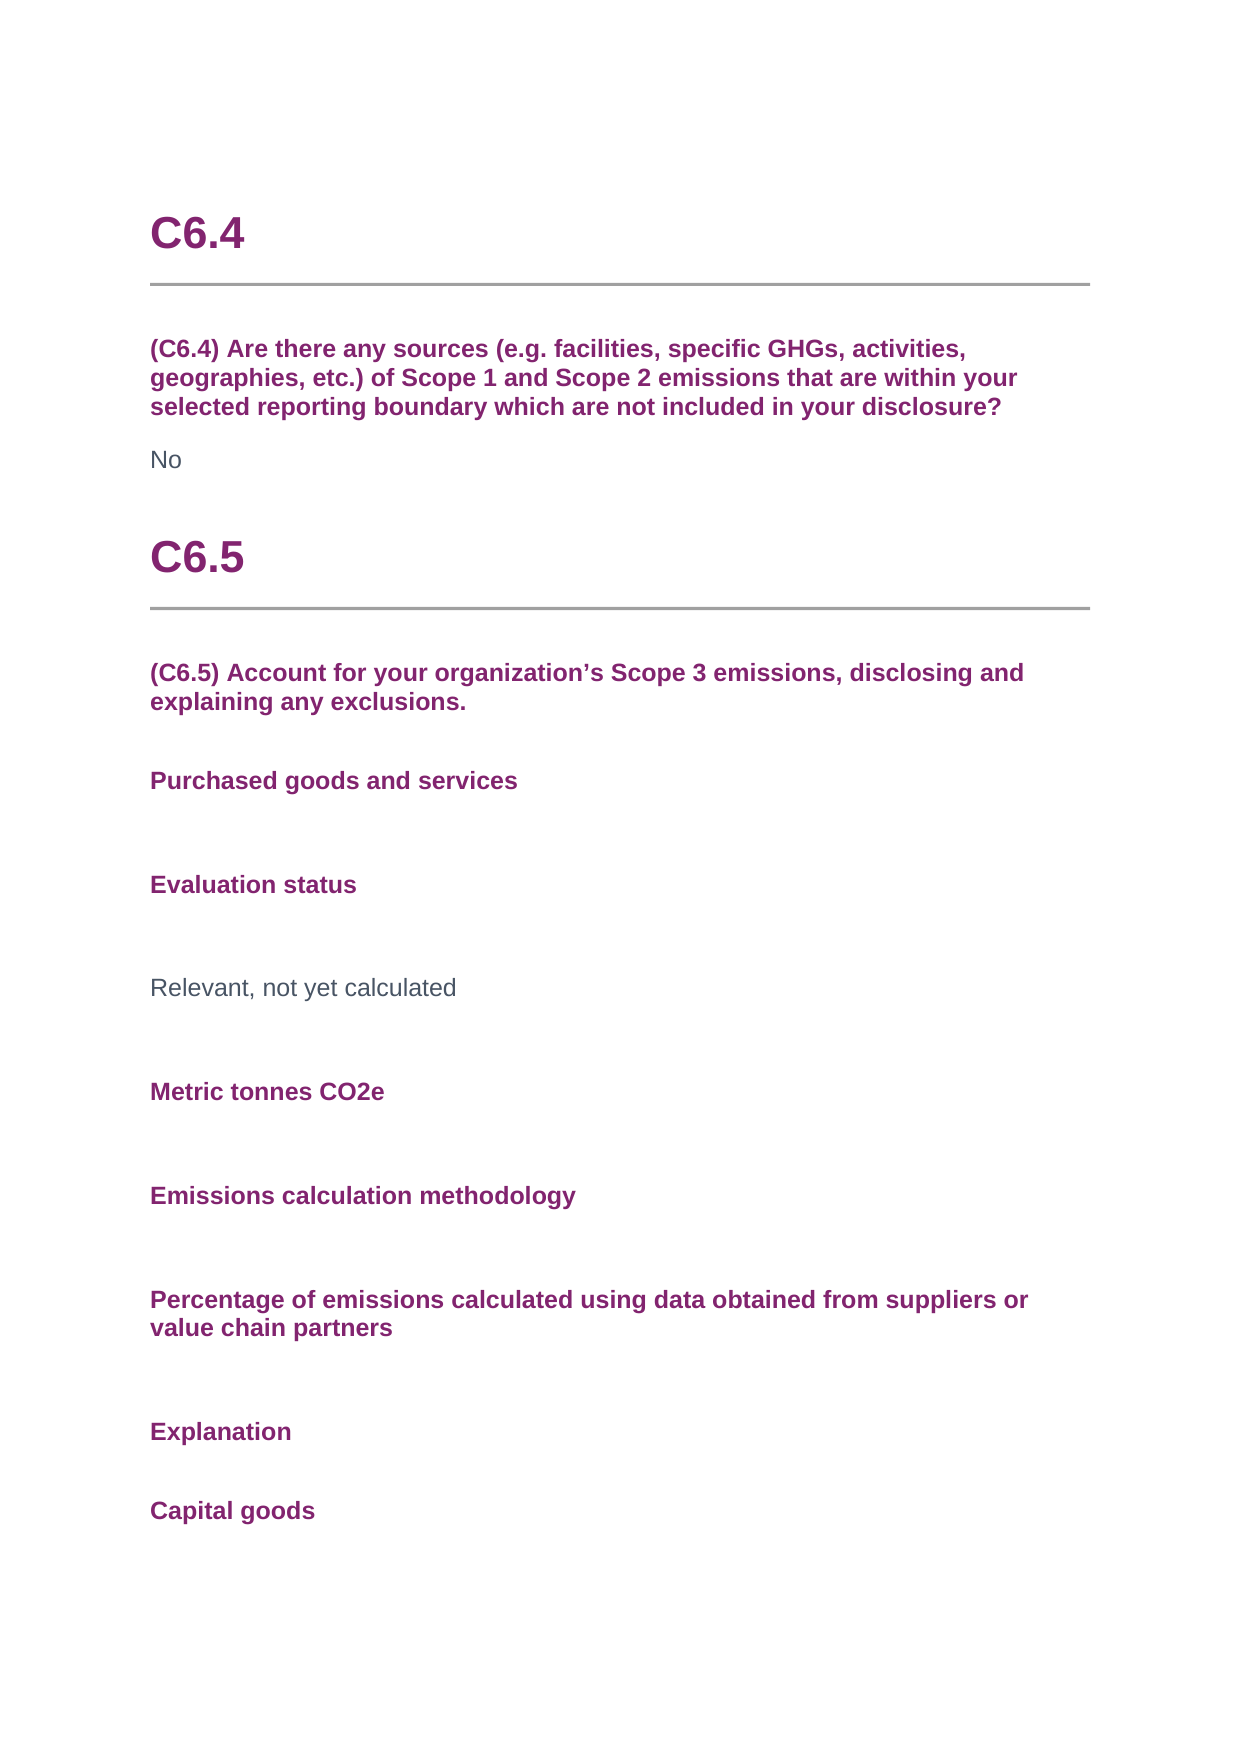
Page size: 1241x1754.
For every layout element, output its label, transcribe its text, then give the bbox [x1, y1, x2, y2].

text No [150, 445, 1090, 474]
subtitle Emissions calculation methodology [150, 1181, 1090, 1209]
subtitle (C6.4) Are there any sources (e.g. facilities, specific GHGs, activities, geographies, etc.) of Scope 1 and Scope 2 emissions that are within your selected reporting boundary which are not included in your disclosure? [150, 334, 1090, 420]
subtitle Explanation [150, 1417, 1090, 1446]
text Relevant, not yet calculated [150, 973, 1090, 1002]
subtitle Purchased goods and services [150, 766, 1090, 794]
subtitle C6.4 [150, 150, 1090, 258]
subtitle Evaluation status [150, 869, 1090, 898]
subtitle C6.5 [150, 474, 1090, 582]
subtitle Capital goods [150, 1496, 1090, 1524]
subtitle (C6.5) Account for your organization’s Scope 3 emissions, disclosing and explaining any exclusions. [150, 658, 1090, 716]
subtitle Metric tonnes CO2e [150, 1077, 1090, 1106]
subtitle Percentage of emissions calculated using data obtained from suppliers or value chain partners [150, 1284, 1090, 1342]
